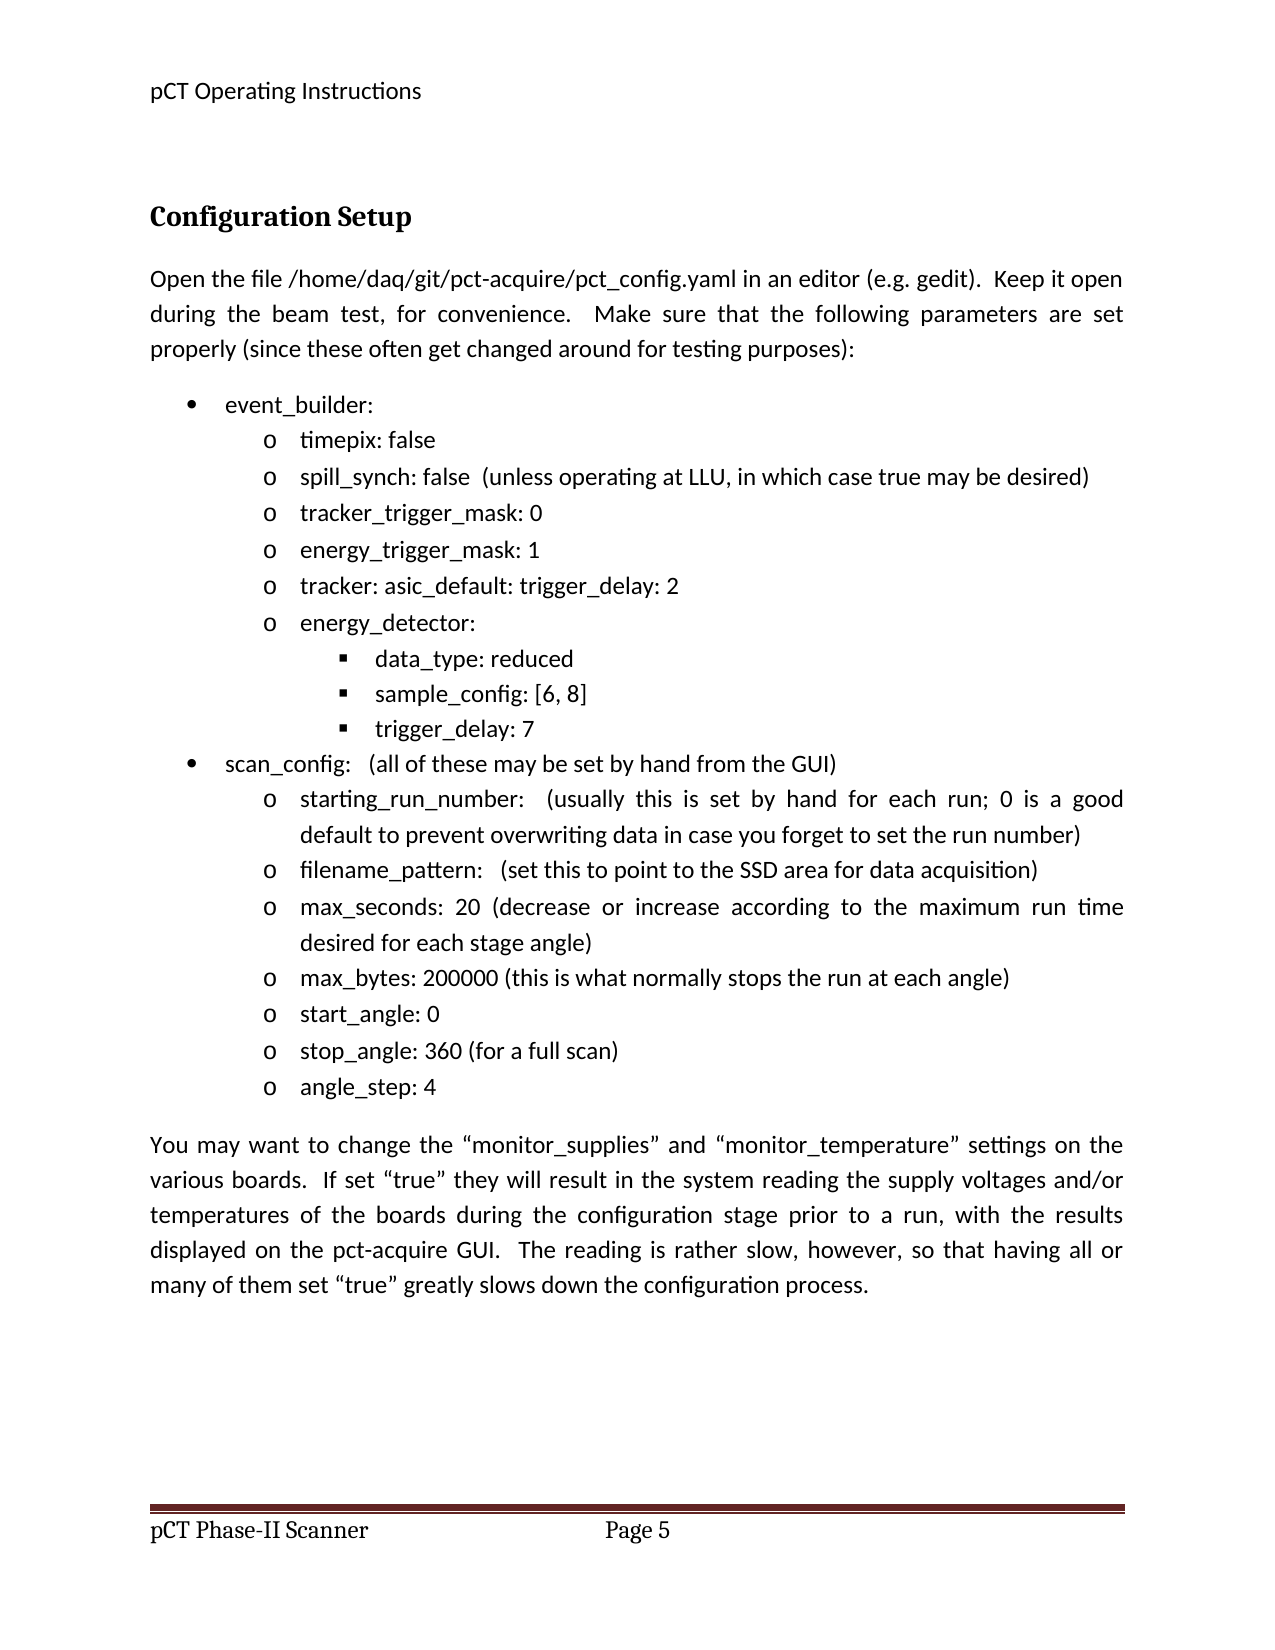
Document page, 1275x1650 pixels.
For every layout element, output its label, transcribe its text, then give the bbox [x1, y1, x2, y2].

list stop_angle: 360 (for a full scan) [262, 1035, 1125, 1067]
list start_angle: 0 [262, 998, 1125, 1030]
list energy_detector: [262, 607, 1125, 638]
list spill_synch: false (unless operating at LLU, in which case true may be desired) [262, 461, 1125, 493]
list starting_run_number: (usually this is set by hand for each run; 0 is a good default to prevent overwriting data in case you forget to set the run number) [262, 783, 1125, 850]
list tracker_trigger_mask: 0 [262, 497, 1125, 529]
list trigger_delay: 7 [337, 713, 1125, 744]
list timepix: false [262, 424, 1125, 456]
list max_seconds: 20 (decrease or increase according to the maximum run time desired for each stage angle) [262, 891, 1125, 958]
text You may want to change the “monitor_supplies” and “monitor_temperature” settings on the various boards. If set “true” they will result in the system reading the supply voltages and/or temperatures of the boards during the configuration stage prior to a run, with the results displayed on the pct-acquire GUI. The reading is rather slow, however, so that having all or many of them set “true” greatly slows down the configuration process. [150, 1129, 1125, 1299]
list data_type: reduced [337, 643, 1125, 674]
list angle_step: 4 [262, 1071, 1125, 1103]
list sample_config: [6, 8] [337, 678, 1125, 709]
list event_builder: [187, 389, 1125, 420]
subtitle Configuration Setup [150, 200, 1125, 233]
list tracker: asic_default: trigger_delay: 2 [262, 570, 1125, 602]
list max_bytes: 200000 (this is what normally stops the run at each angle) [262, 962, 1125, 994]
list scan_config: (all of these may be set by hand from the GUI) [187, 748, 1125, 779]
list energy_trigger_mask: 1 [262, 534, 1125, 566]
list filename_pattern: (set this to point to the SSD area for data acquisition) [262, 854, 1125, 886]
text Open the file /home/daq/git/pct-acquire/pct_config.yaml in an editor (e.g. gedit). Keep it open during the beam test, for convenience. Make sure that the following parameters are set properly (since these often get changed around for testing purposes): [150, 263, 1125, 364]
